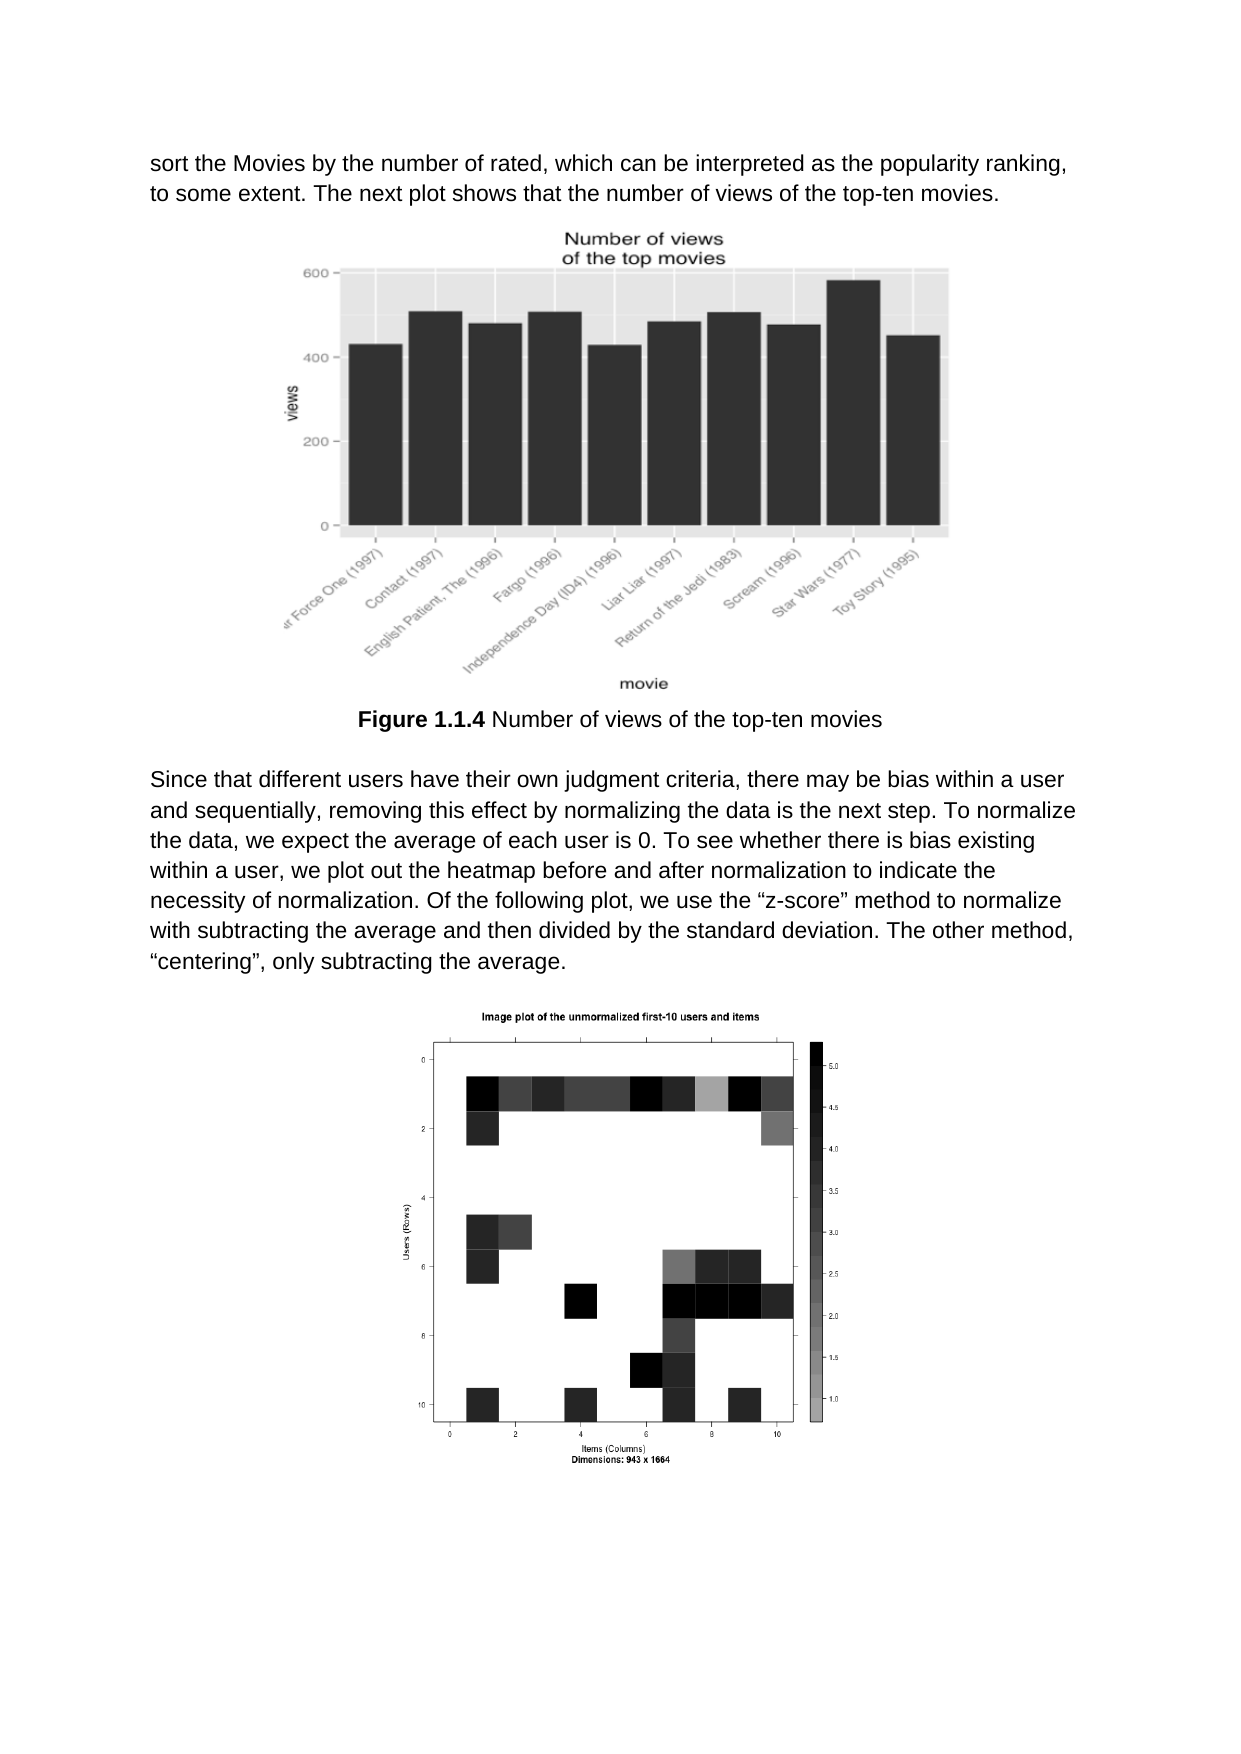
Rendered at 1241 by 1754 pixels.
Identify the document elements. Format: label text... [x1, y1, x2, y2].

text Figure 1.1.4 Number of views of the top-ten movies [150, 706, 1090, 732]
picture [283, 210, 957, 702]
picture [366, 1008, 875, 1467]
text Since that different users have their own judgment criteria, there may be bias within a user and sequentially, removing this effect by normalizing the data is the next step. To normalize the data, we expect the average of each user is 0. To see whether there is bias existing within a user, we plot out the heatmap before and after normalization to indicate the necessity of normalization. Of the following plot, we use the “z-score” method to normalize with subtracting the average and then divided by the standard deviation. The other method, “centering”, only subtracting the average. [150, 766, 1090, 974]
